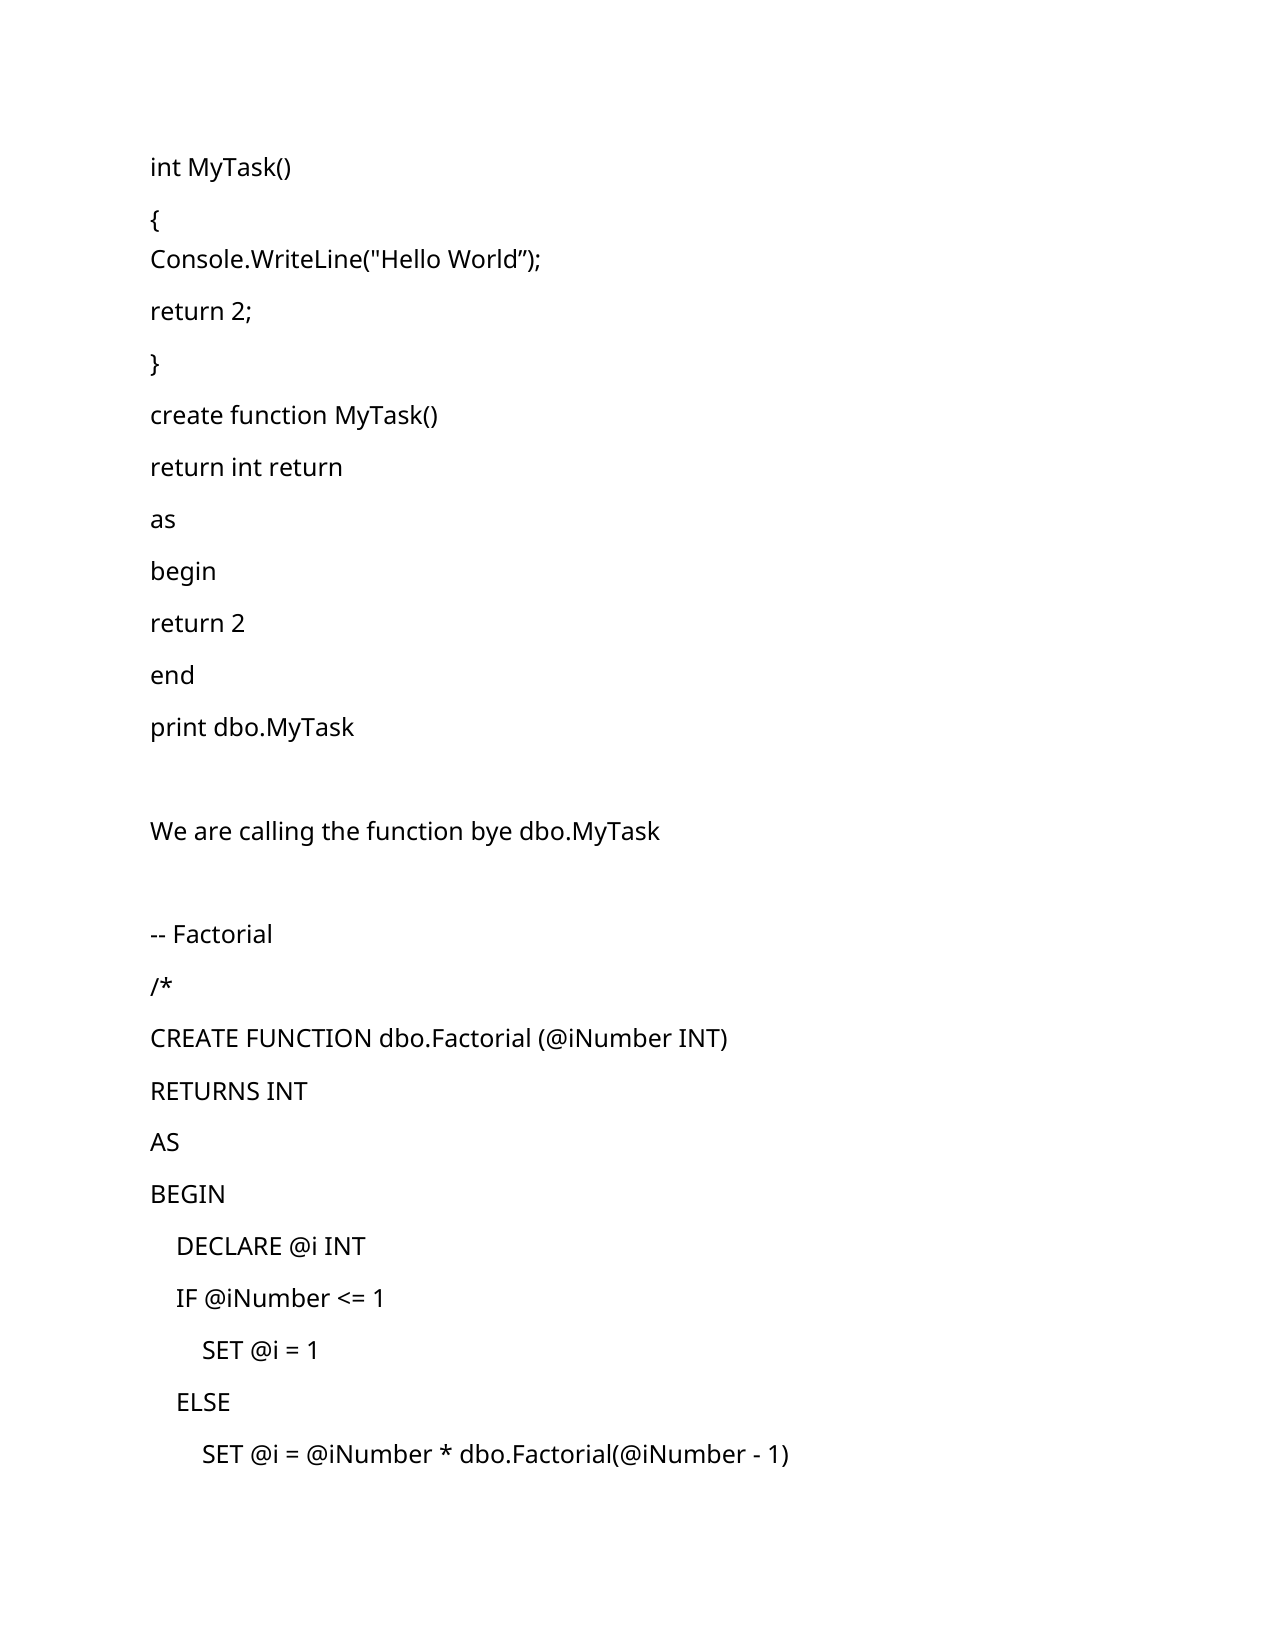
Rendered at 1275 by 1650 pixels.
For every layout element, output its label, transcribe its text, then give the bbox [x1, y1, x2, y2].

text CREATE FUNCTION dbo.Factorial (@iNumber INT) [150, 1021, 1127, 1055]
text IF @iNumber <= 1 [150, 1281, 1127, 1315]
text SET @i = @iNumber * dbo.Factorial(@iNumber - 1) [150, 1437, 1127, 1471]
text We are calling the function bye dbo.MyTask [150, 813, 1127, 847]
text /* [150, 969, 1127, 1003]
text BEGIN [150, 1177, 1127, 1211]
text begin [150, 553, 1127, 587]
text DECLARE @i INT [150, 1229, 1127, 1263]
text RETURNS INT [150, 1073, 1127, 1107]
text as [150, 501, 1127, 535]
text print dbo.MyTask [150, 709, 1127, 743]
text -- Factorial [150, 917, 1127, 951]
text return int return [150, 449, 1127, 483]
text end [150, 657, 1127, 691]
text return 2; [150, 293, 1127, 327]
text create function MyTask() [150, 397, 1127, 431]
text AS [150, 1125, 1127, 1159]
text SET @i = 1 [150, 1333, 1127, 1367]
text int MyTask() [150, 150, 1127, 184]
text ELSE [150, 1385, 1127, 1419]
text return 2 [150, 605, 1127, 639]
text } [150, 345, 1127, 379]
text { Console.WriteLine("Hello World”); [150, 202, 1127, 276]
